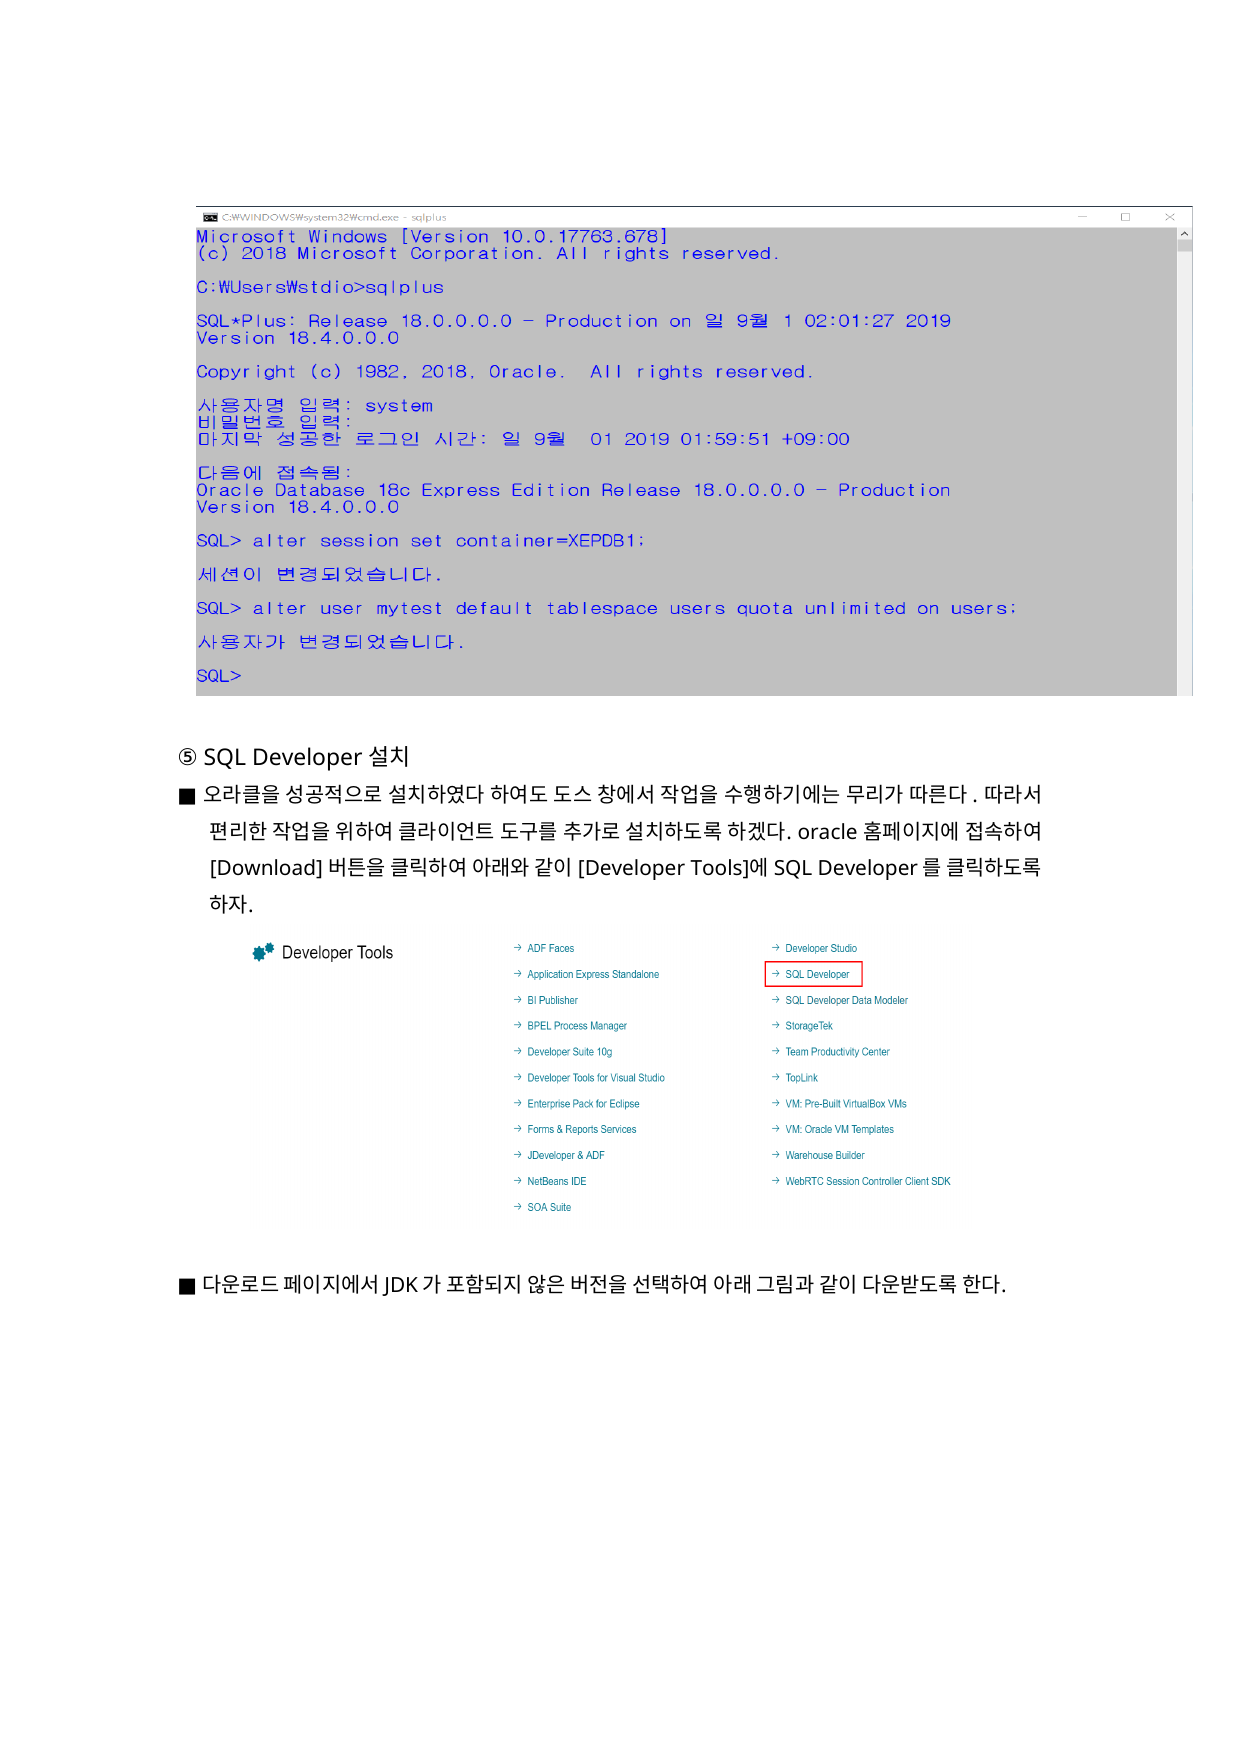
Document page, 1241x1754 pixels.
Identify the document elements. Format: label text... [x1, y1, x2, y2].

text ■ 다운로드 페이지에서 JDK가 포함되지 않은 버전을 선택하여 아래 그림과 같이 다운받도록 한다. [177, 1268, 1042, 1299]
text ⑤ SQL Developer 설치 [177, 739, 1042, 772]
picture [196, 206, 1193, 696]
text ■ 오라클을 성공적으로 설치하였다 하여도 도스 창에서 작업을 수행하기에는 무리가 따른다. 따라서 편리한 작업을 위하여 클라이언트 도구를 추가로 설치하도록 하겠다. oracle 홈페이지에 접속하여 [Download] 버튼을 클릭하여 아래와 같이 [Developer Tools]에 SQL Developer를 클릭하도록 하자. [177, 779, 1042, 918]
picture [247, 924, 972, 1229]
